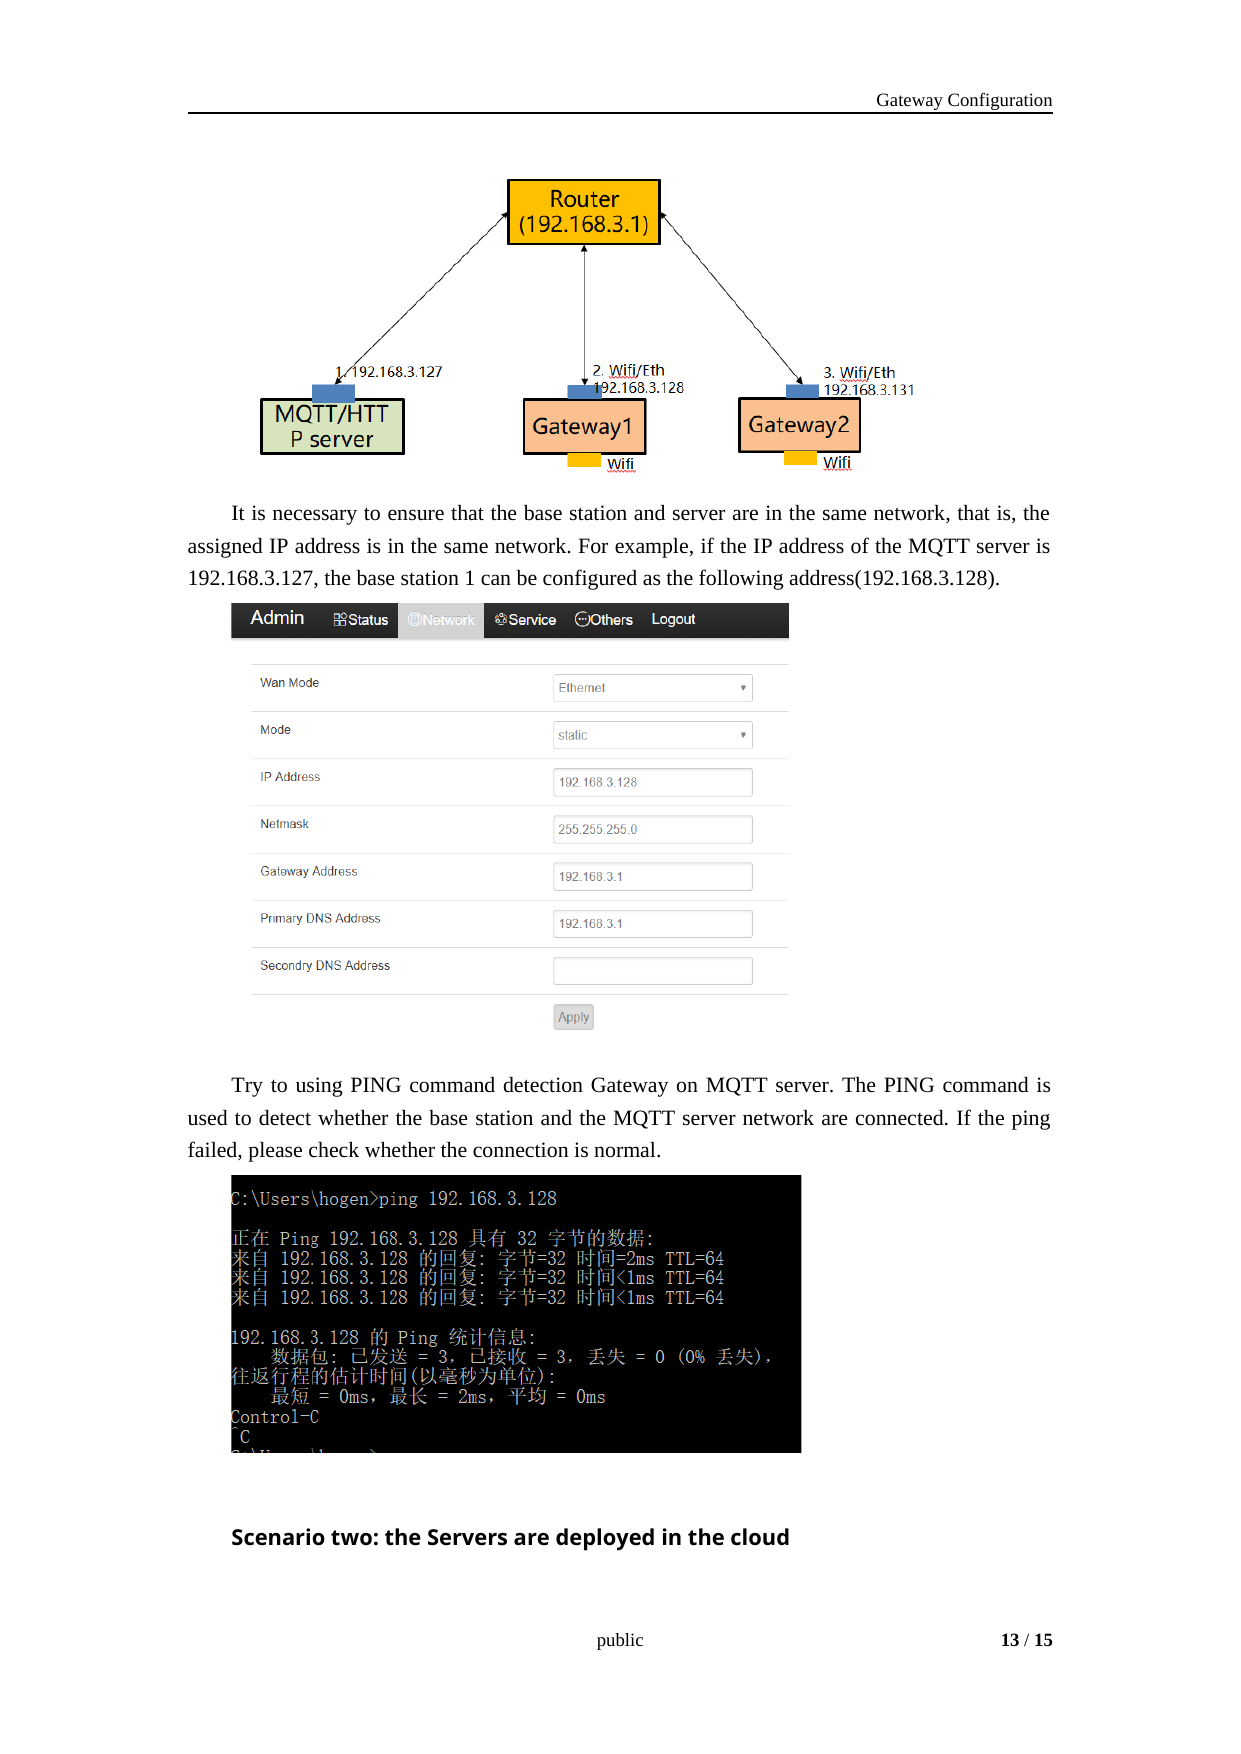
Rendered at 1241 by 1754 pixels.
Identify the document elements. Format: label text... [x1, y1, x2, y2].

text Scenario two: the Servers are deployed in the cloud [187, 1520, 1053, 1553]
picture [231, 1175, 802, 1453]
picture [231, 162, 939, 478]
picture [231, 603, 789, 1056]
text It is necessary to ensure that the base station and server are in the same network, that is, the assigned IP address is in the same network. For example, if the IP address of the MQTT server is 192.168.3.127, the base station 1 can be configured as the following address(192.168.3.128). [187, 497, 1053, 594]
text Try to using PING command detection Gateway on MQTT server. The PING command is used to detect whether the base station and the MQTT server network are connected. If the ping failed, please check whether the connection is normal. [187, 1068, 1053, 1166]
